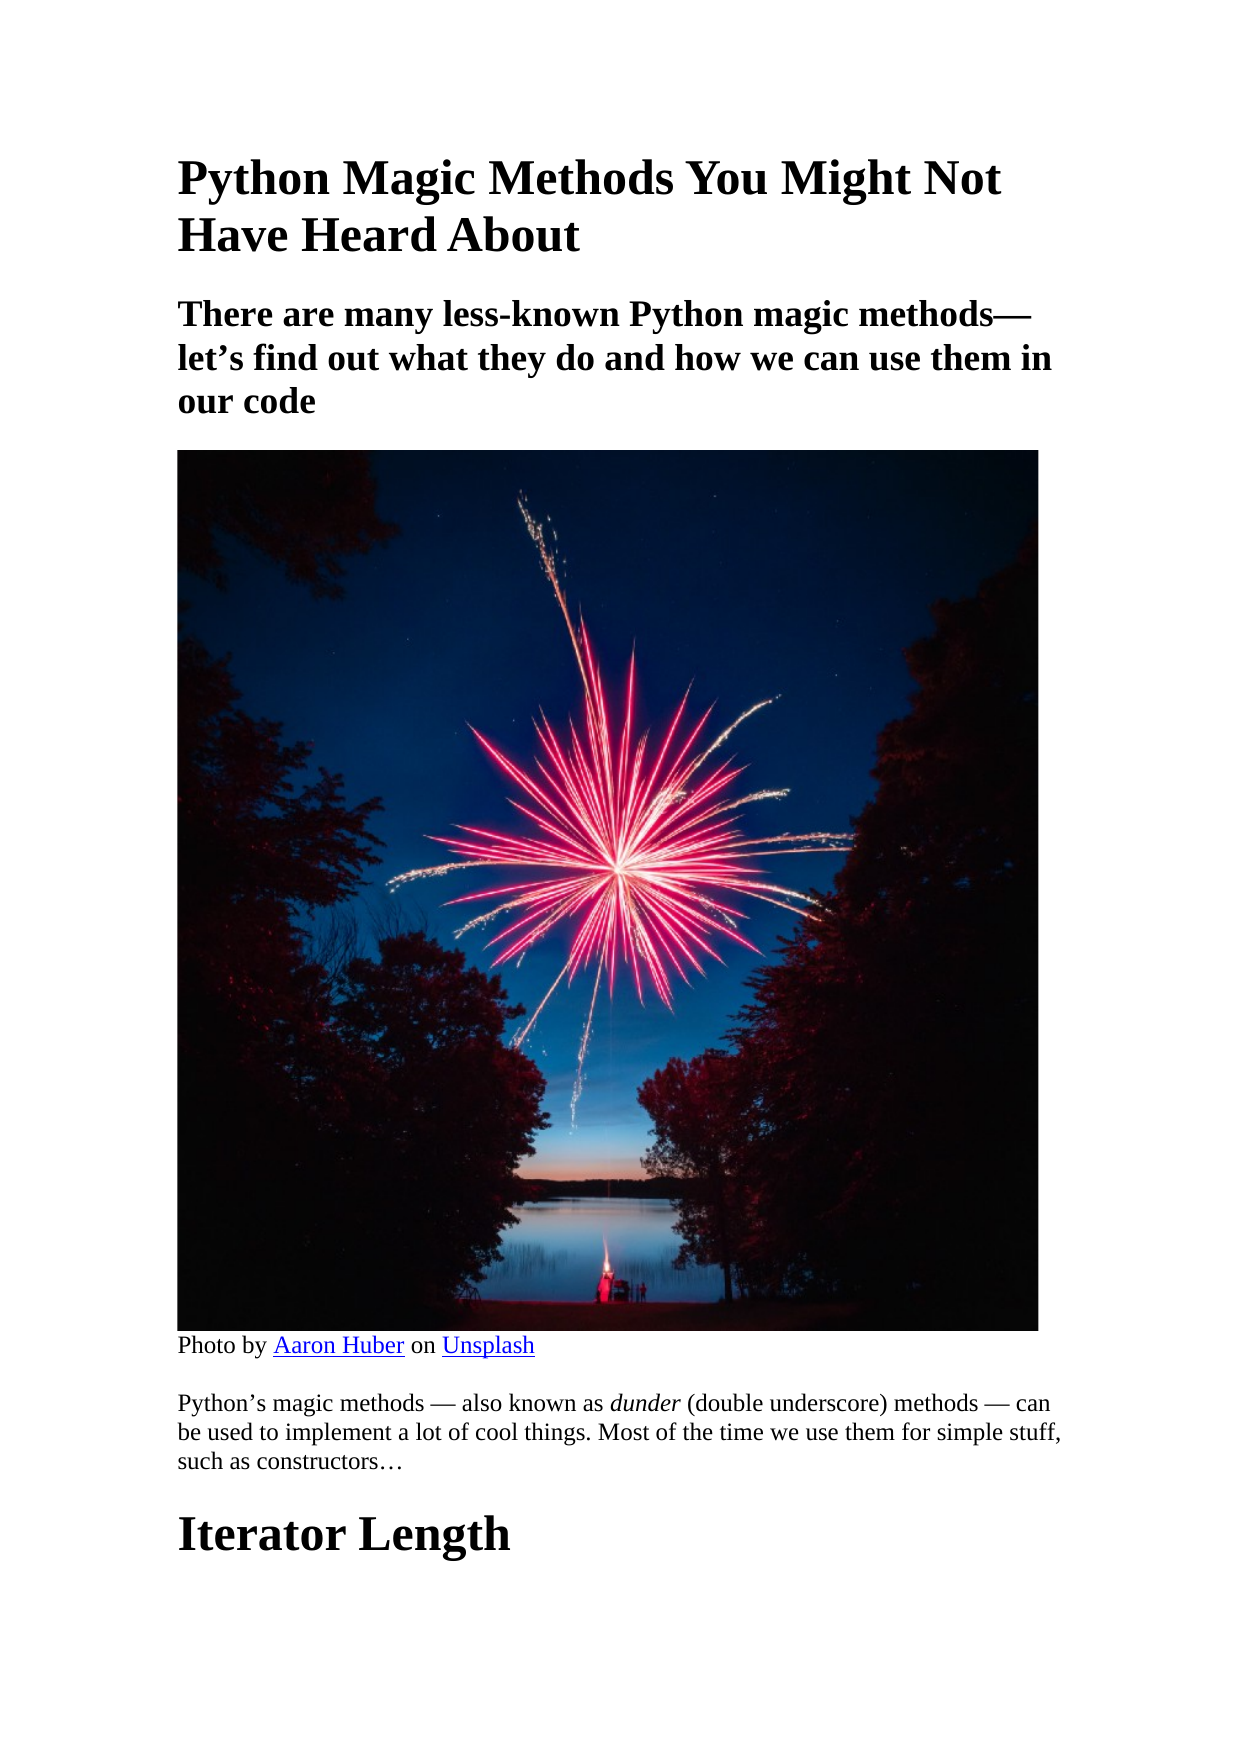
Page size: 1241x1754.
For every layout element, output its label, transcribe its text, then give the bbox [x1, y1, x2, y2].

text Python Magic Methods You Might Not Have Heard About [177, 148, 1063, 263]
text Photo by Aaron Huber on Unsplash [177, 1331, 1063, 1359]
text Python’s magic methods — also known as dunder (double underscore) methods — can be used to implement a lot of cool things. Most of the time we use them for simple stuff, such as constructors… [177, 1388, 1063, 1475]
picture [177, 450, 1039, 1331]
text There are many less-known Python magic methods—let’s find out what they do and how we can use them in our code [177, 292, 1063, 421]
text Iterator Length [177, 1504, 1063, 1561]
